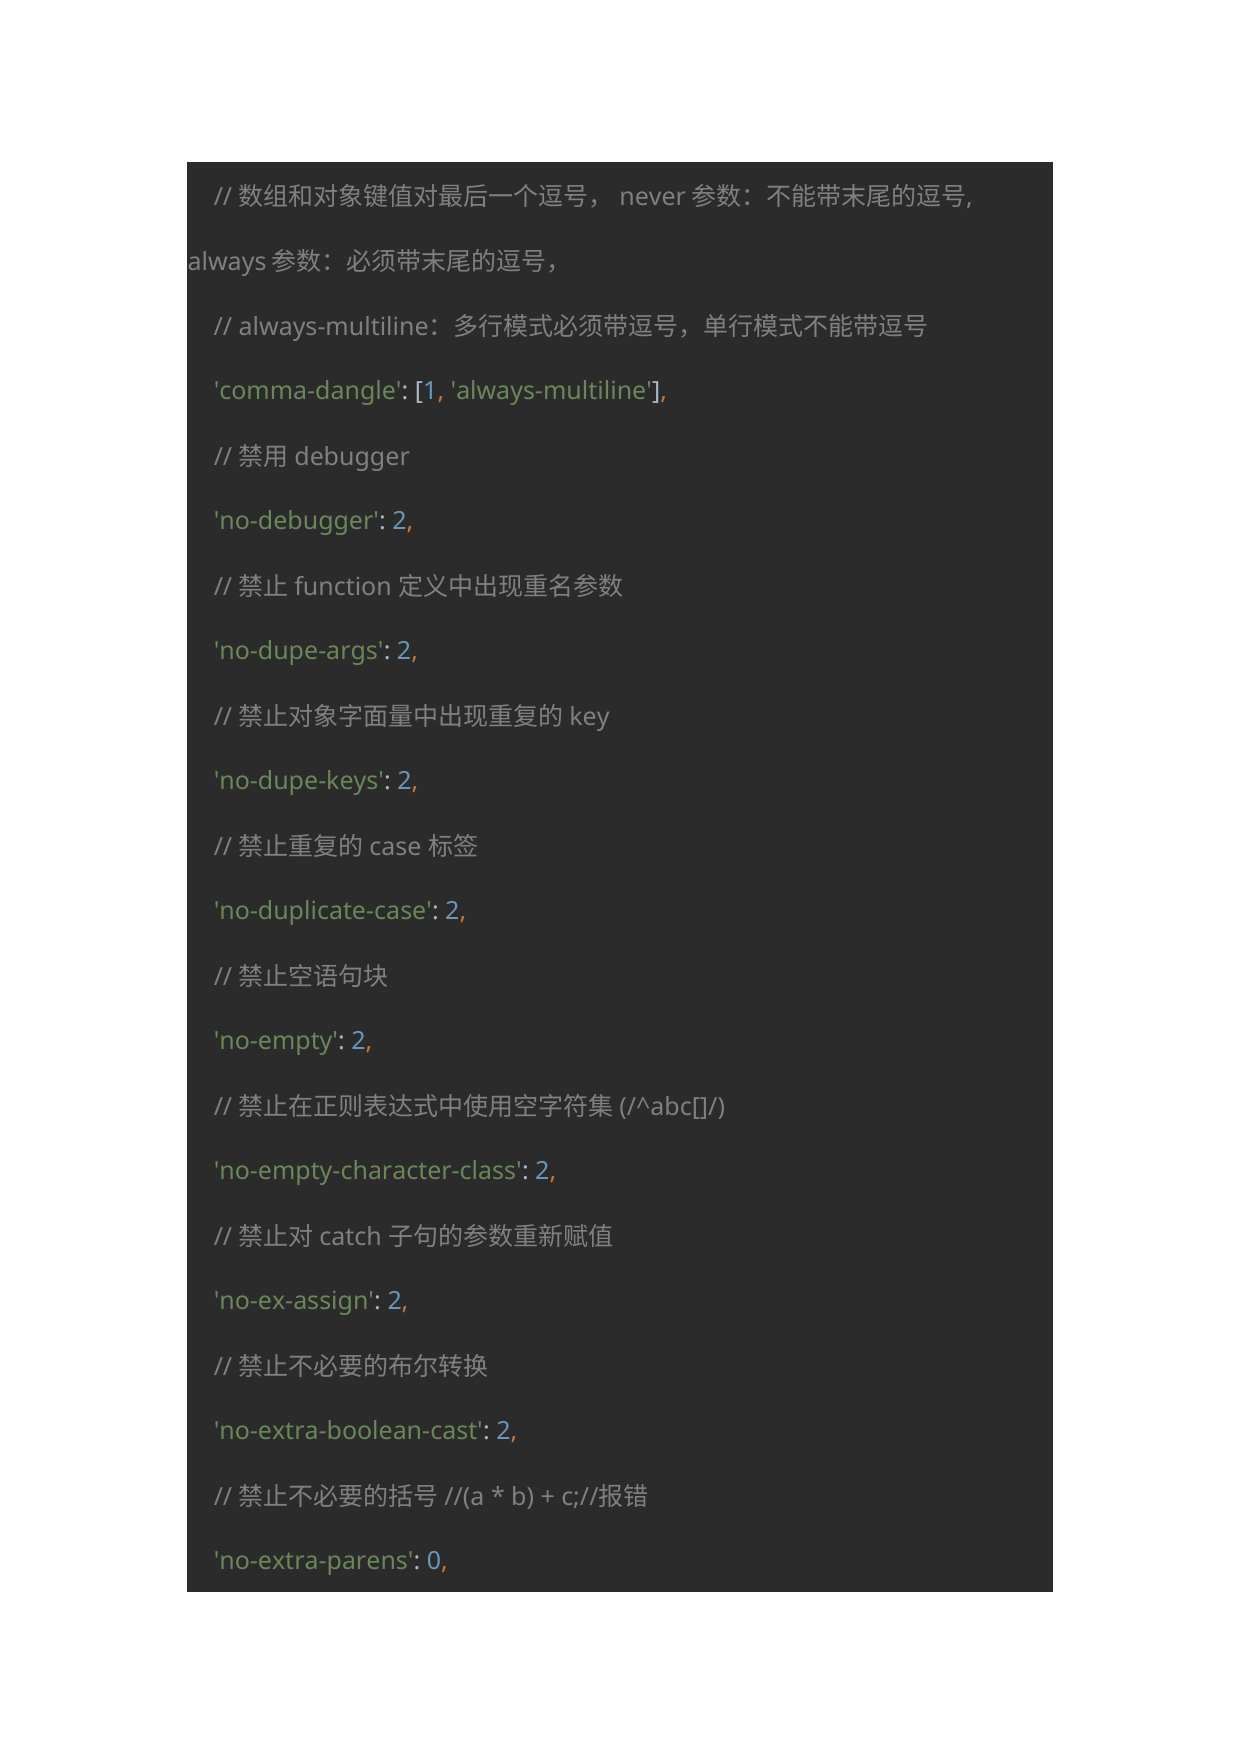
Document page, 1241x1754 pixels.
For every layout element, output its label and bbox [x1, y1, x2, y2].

text [187, 162, 1053, 1592]
